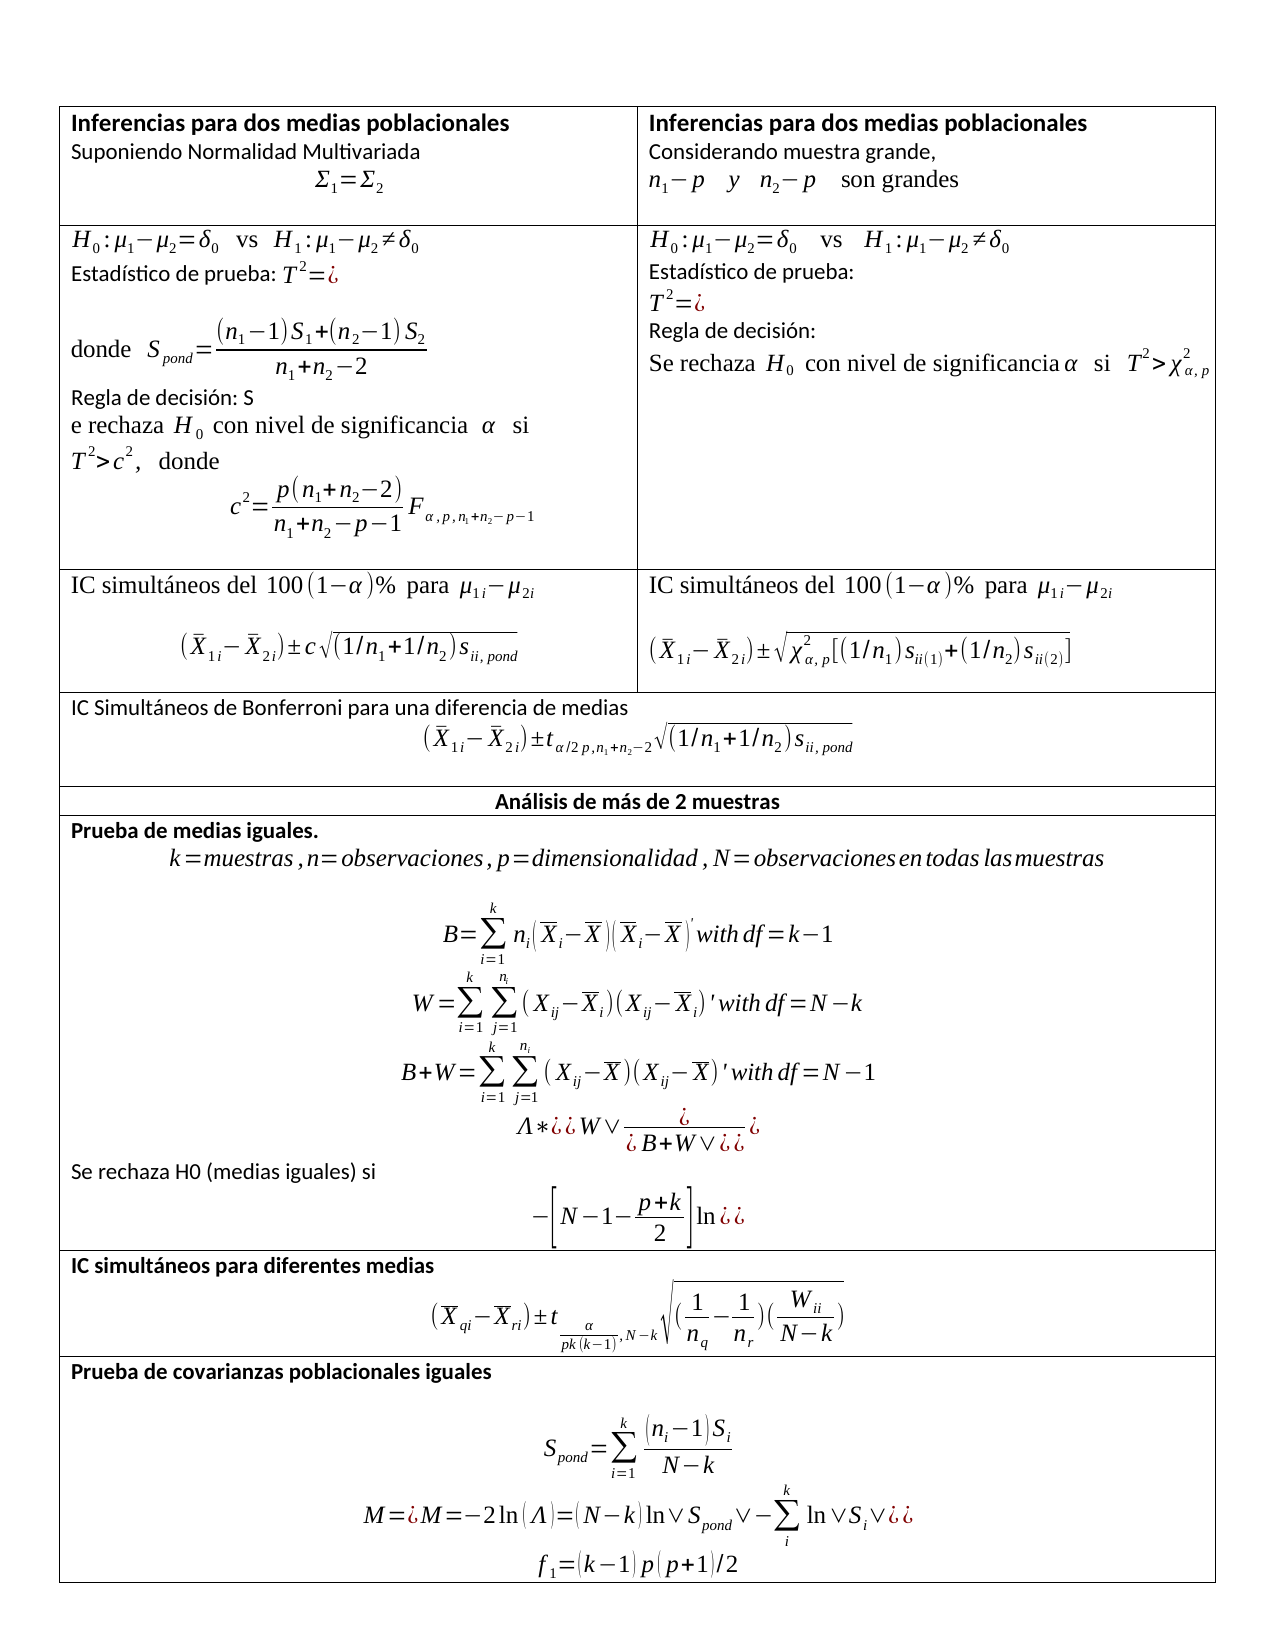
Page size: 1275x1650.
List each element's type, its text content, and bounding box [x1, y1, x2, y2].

table_cell [638, 570, 1215, 692]
table_cell [60, 570, 637, 692]
table_cell Estadístico de prueba: Regla de decisión: [638, 226, 1215, 569]
table_cell Análisis de más de 2 muestras [60, 787, 1215, 815]
table_header Inferencias para dos medias poblacionales Suponiendo Normalidad Multivariada [60, 107, 637, 225]
table_cell Prueba de medias iguales. Se rechaza H0 (medias iguales) si [60, 816, 1215, 1250]
table_cell Estadístico de prueba: Regla de decisión: S [60, 226, 637, 569]
table_header Inferencias para dos medias poblacionales Considerando muestra grande, [638, 107, 1215, 225]
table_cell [60, 1357, 1215, 1582]
table_cell IC simultáneos para diferentes medias [60, 1251, 1215, 1356]
table_cell IC Simultáneos de Bonferroni para una diferencia de medias [60, 693, 1215, 786]
